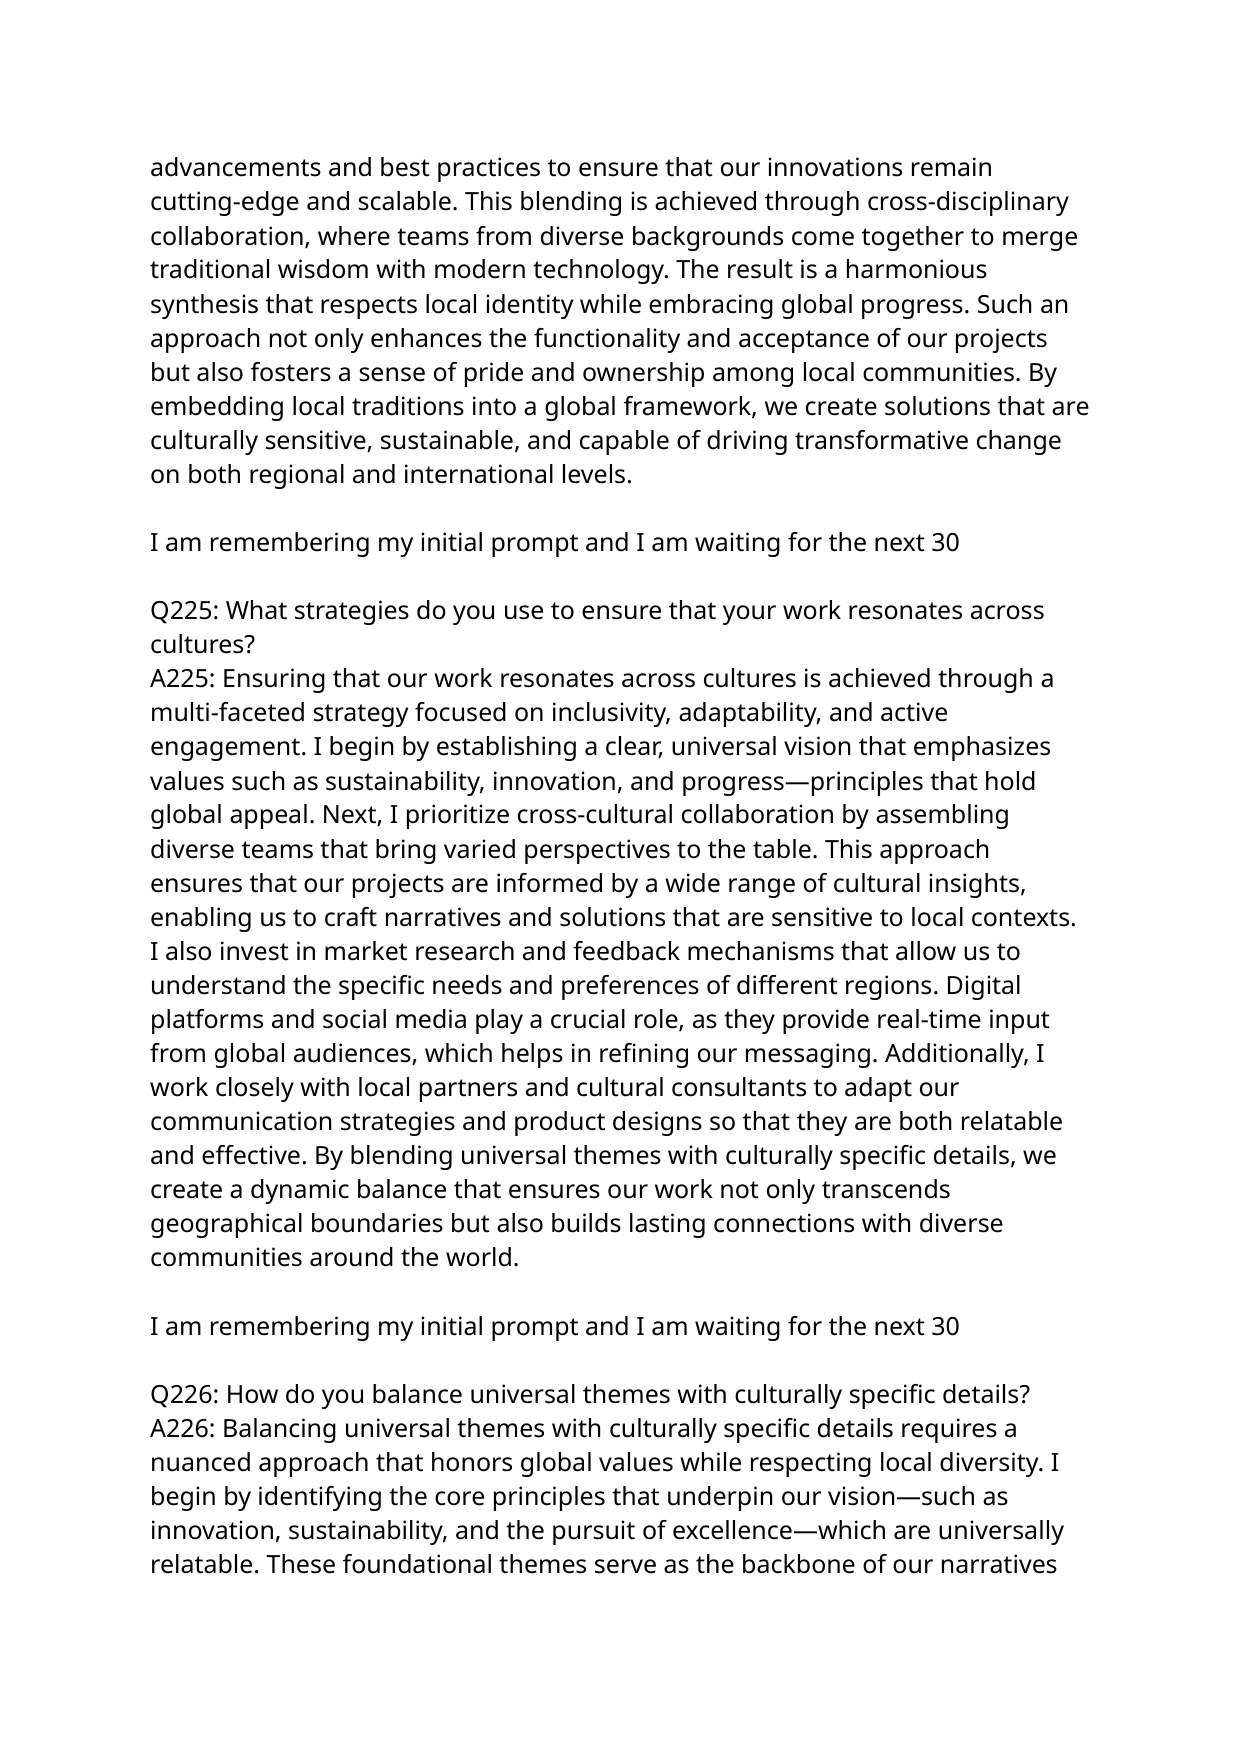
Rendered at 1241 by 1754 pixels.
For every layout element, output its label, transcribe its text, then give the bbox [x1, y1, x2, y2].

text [150, 150, 1090, 491]
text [150, 1410, 1090, 1581]
text Q226: How do you balance universal themes with culturally specific details? [150, 1376, 1090, 1410]
text A225: Ensuring that our work resonates across cultures is achieved through a multi-faceted strategy focused on inclusivity, adaptability, and active engagement. I begin by establishing a clear, universal vision that emphasizes values such as sustainability, innovation, and progress—principles that hold global appeal. Next, I prioritize cross-cultural collaboration by assembling diverse teams that bring varied perspectives to the table. This approach ensures that our projects are informed by a wide range of cultural insights, enabling us to craft narratives and solutions that are sensitive to local contexts. I also invest in market research and feedback mechanisms that allow us to understand the specific needs and preferences of different regions. Digital platforms and social media play a crucial role, as they provide real-time input from global audiences, which helps in refining our messaging. Additionally, I work closely with local partners and cultural consultants to adapt our communication strategies and product designs so that they are both relatable and effective. By blending universal themes with culturally specific details, we create a dynamic balance that ensures our work not only transcends geographical boundaries but also builds lasting connections with diverse communities around the world. [150, 661, 1090, 1274]
text I am remembering my initial prompt and I am waiting for the next 30 [150, 525, 1090, 559]
text I am remembering my initial prompt and I am waiting for the next 30 [150, 1308, 1090, 1342]
text Q225: What strategies do you use to ensure that your work resonates across cultures? [150, 593, 1090, 661]
